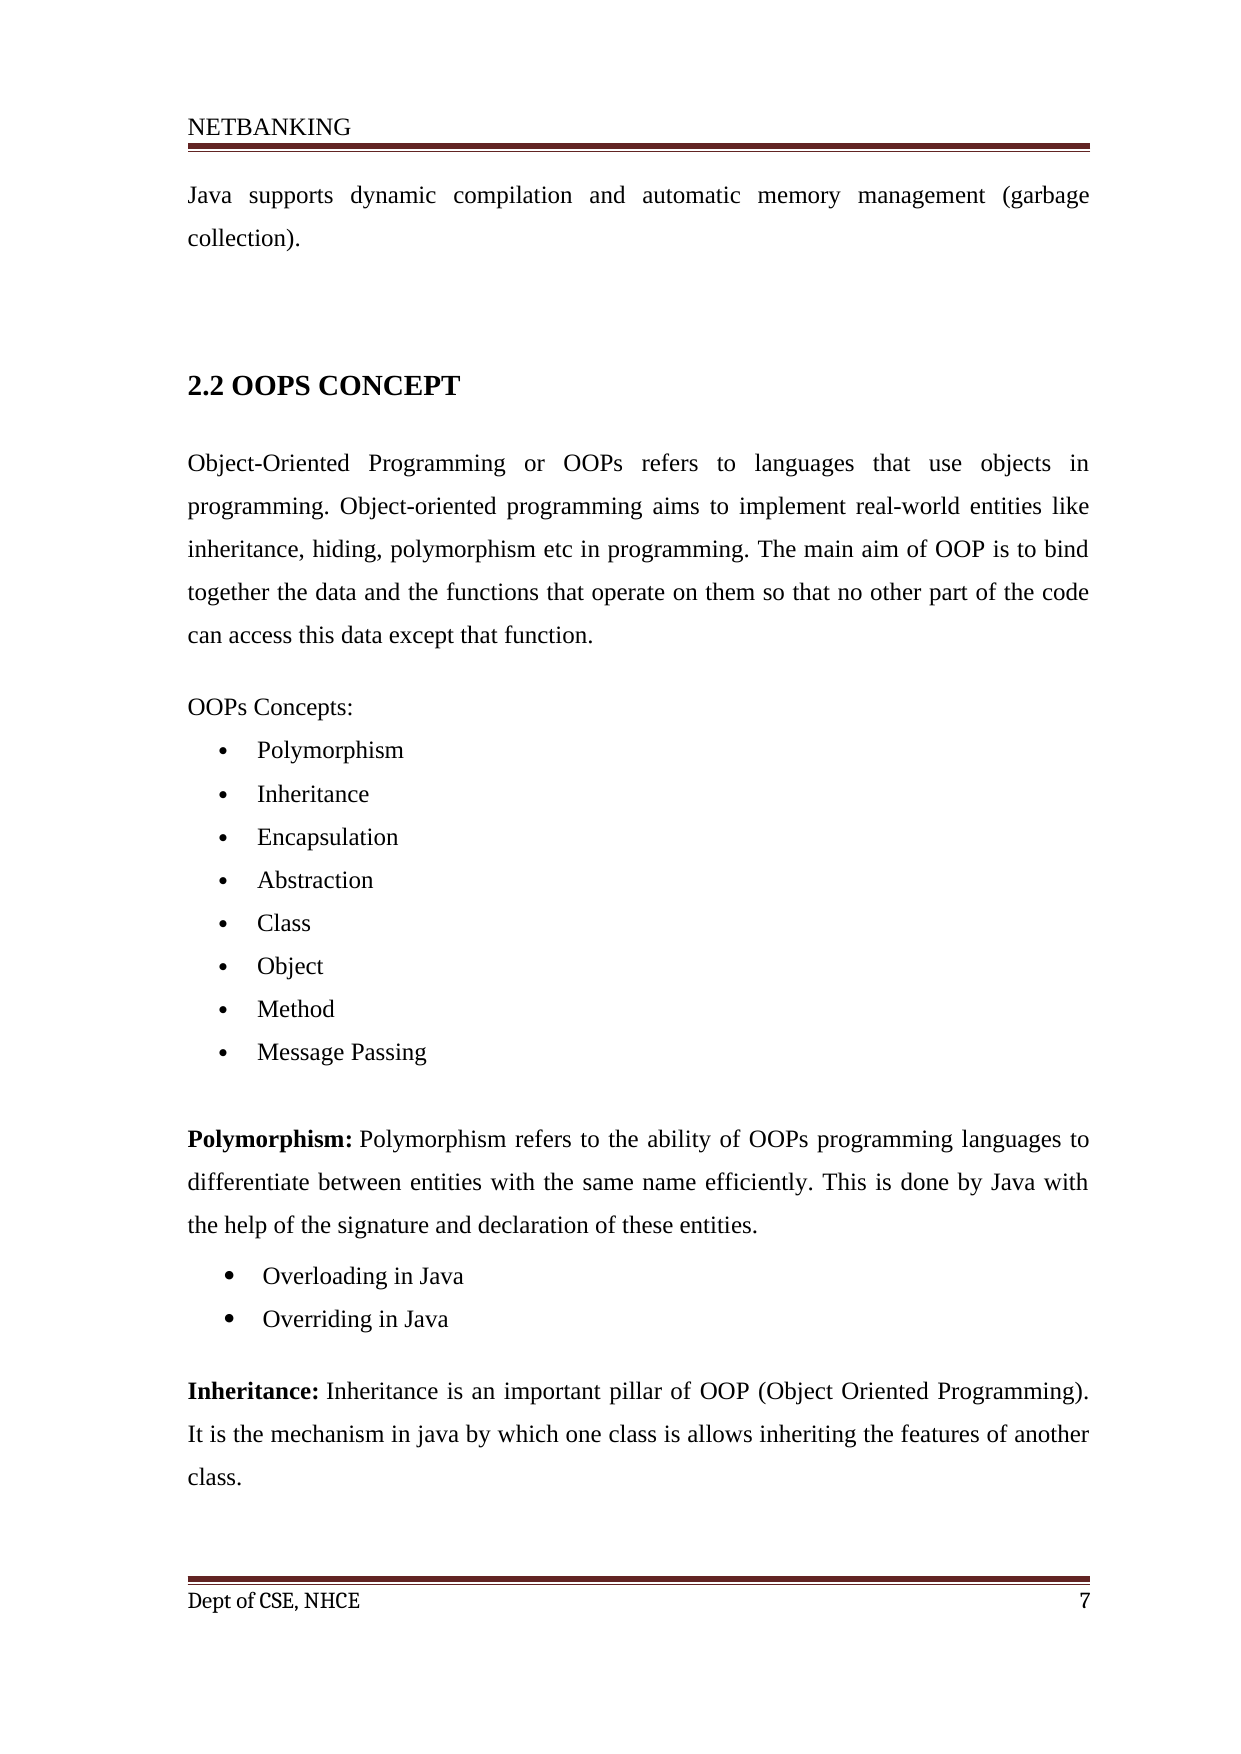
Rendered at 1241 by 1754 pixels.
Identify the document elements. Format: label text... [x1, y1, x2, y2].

list Inheritance [219, 779, 1090, 807]
list Class [219, 908, 1090, 937]
list Encapsulation [219, 822, 1090, 851]
text Object-Oriented Programming or OOPs refers to languages that use objects in programming. Object-oriented programming aims to implement real-world entities like inheritance, hiding, polymorphism etc in programming. The main aim of OOP is to bind together the data and the functions that operate on them so that no other part of the code can access this data except that function. [187, 590, 1090, 649]
text Object-Oriented Programming or OOPs refers to languages that use objects in programming. Object-oriented programming aims to implement real-world entities like inheritance, hiding, polymorphism etc in programming. The main aim of OOP is to bind together the data and the functions that operate on them so that no other part of the code can access this data except that function. [187, 448, 1090, 589]
text Java supports dynamic compilation and automatic memory management (garbage collection). [187, 180, 1090, 252]
list Object [219, 951, 1090, 980]
text OOPs Concepts: [187, 692, 1090, 721]
list Abstraction [219, 865, 1090, 894]
list Method [219, 994, 1090, 1023]
text Polymorphism: Polymorphism refers to the ability of OOPs programming languages to differentiate between entities with the same name efficiently. This is done by Java with the help of the signature and declaration of these entities. [187, 1124, 1090, 1239]
list Overloading in Java [225, 1261, 1090, 1289]
text 2.2 OOPS CONCEPT [187, 368, 1090, 402]
list Message Passing [219, 1037, 1090, 1066]
list Polymorphism [219, 736, 1090, 764]
text Inheritance: Inheritance is an important pillar of OOP (Object Oriented Programming). It is the mechanism in java by which one class is allows inheriting the features of another class. [187, 1376, 1090, 1491]
list Overriding in Java [225, 1304, 1090, 1333]
